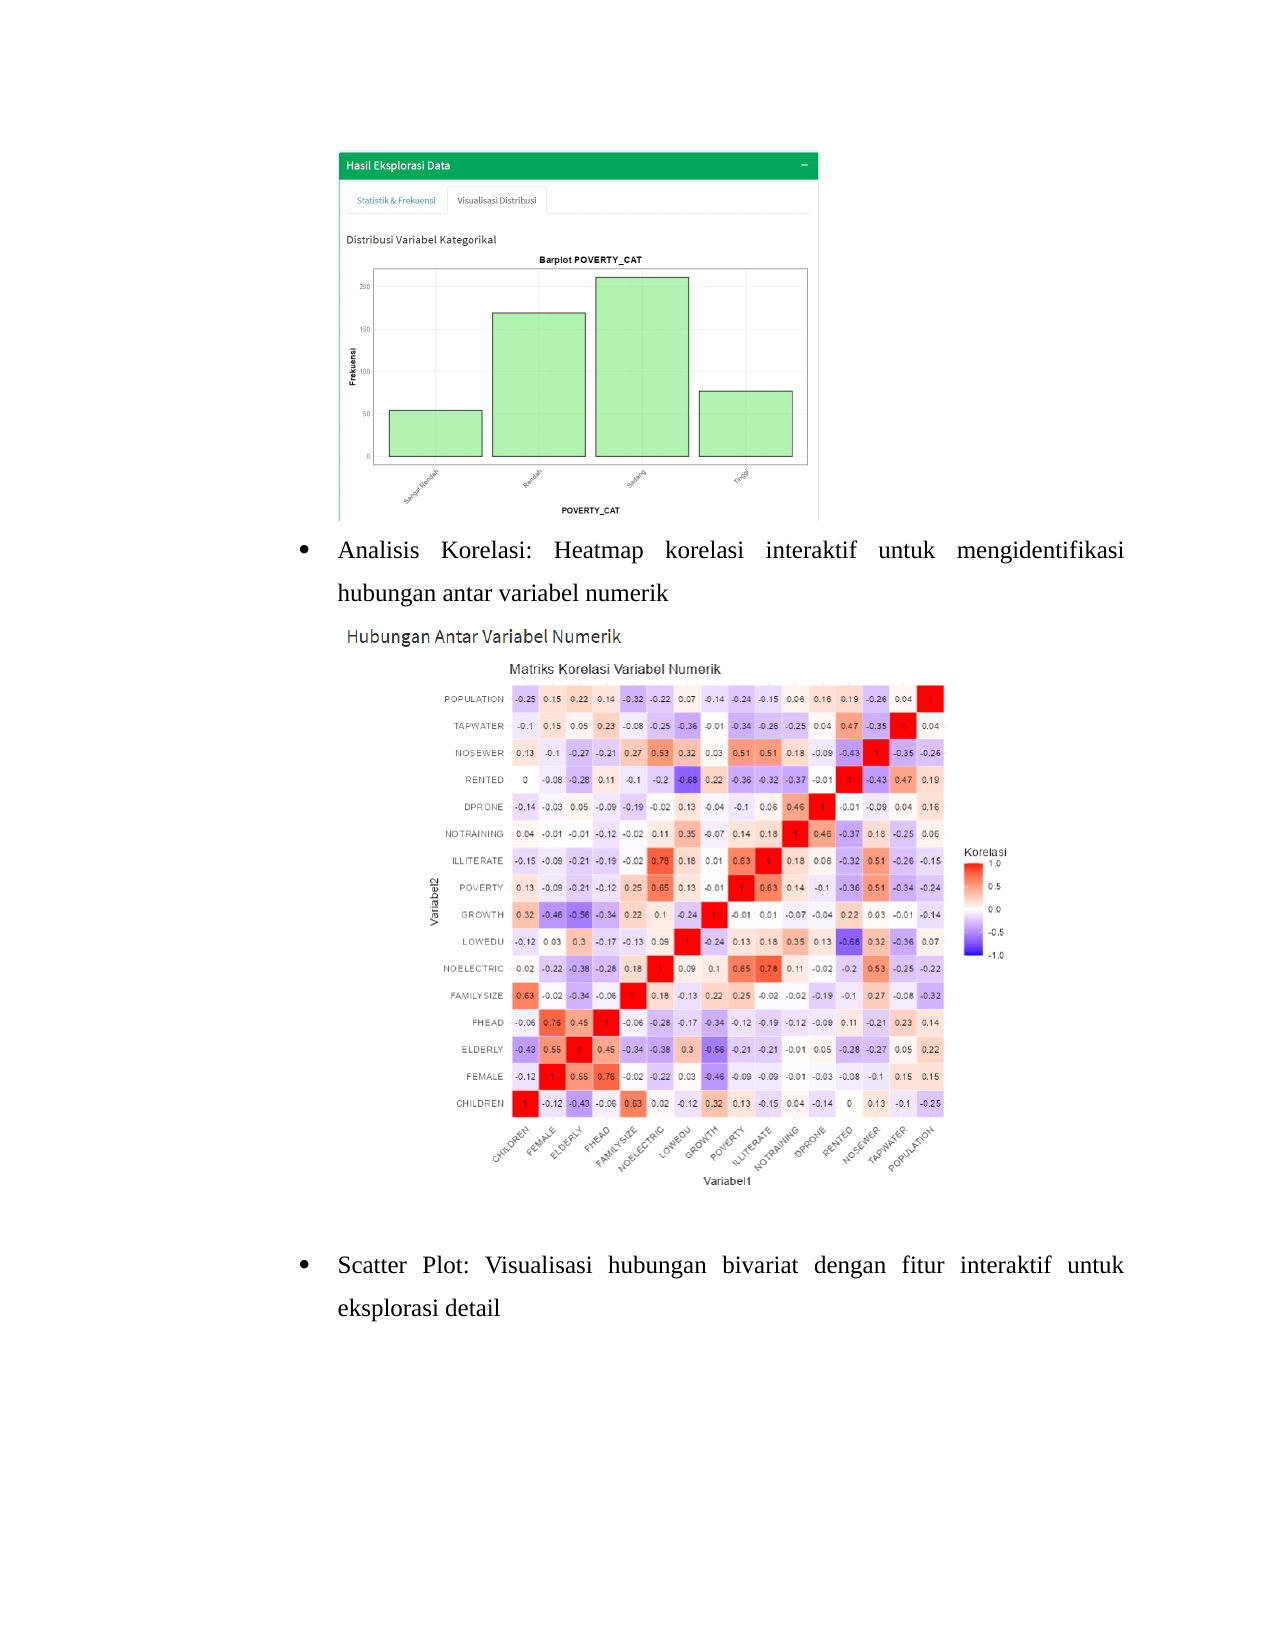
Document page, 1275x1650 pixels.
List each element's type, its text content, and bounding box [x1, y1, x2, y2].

picture [337, 621, 1041, 1195]
list Scatter Plot: Visualisasi hubungan bivariat dengan fitur interaktif untuk eksplorasi detail [300, 1250, 1125, 1322]
picture [337, 150, 819, 521]
list Analisis Korelasi: Heatmap korelasi interaktif untuk mengidentifikasi hubungan antar variabel numerik [300, 535, 1125, 607]
